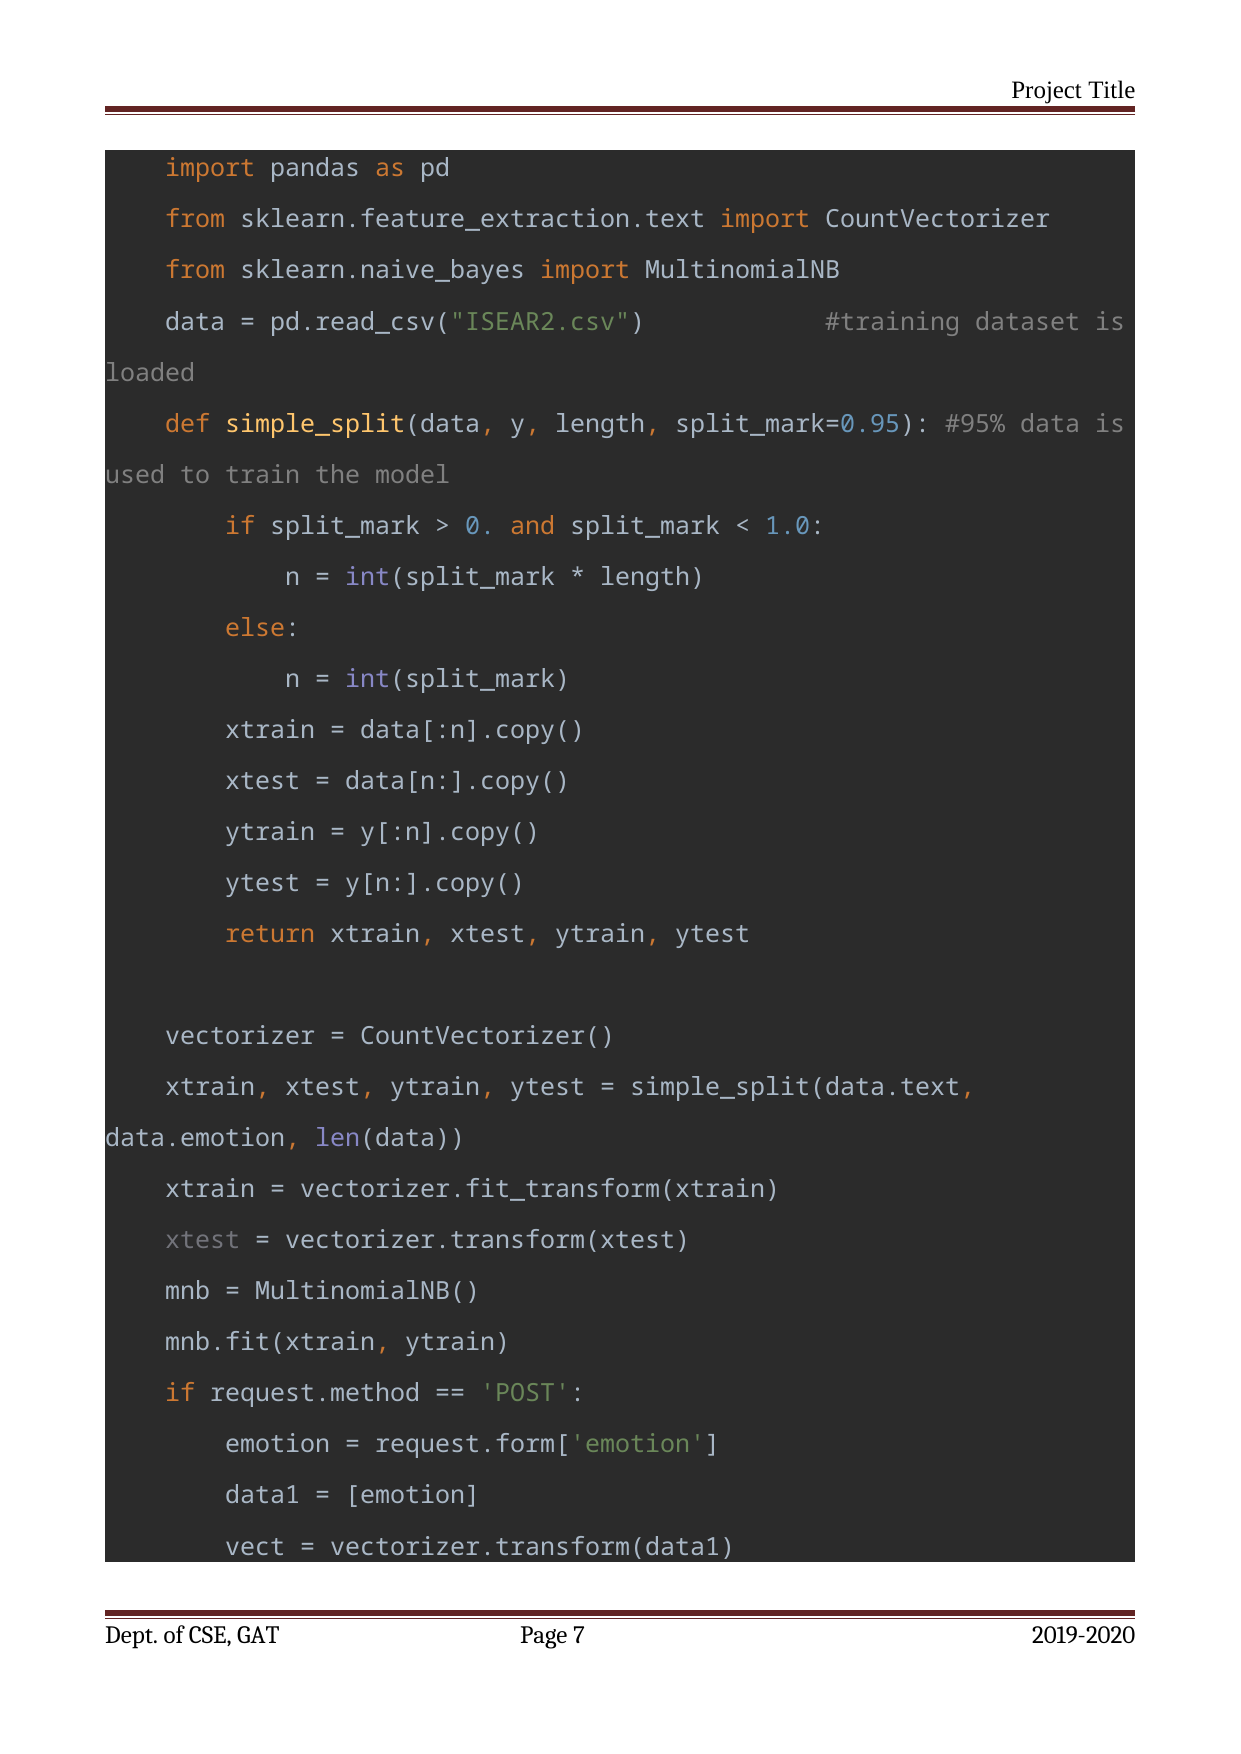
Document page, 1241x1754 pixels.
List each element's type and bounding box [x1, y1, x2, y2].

text [105, 150, 1135, 1562]
